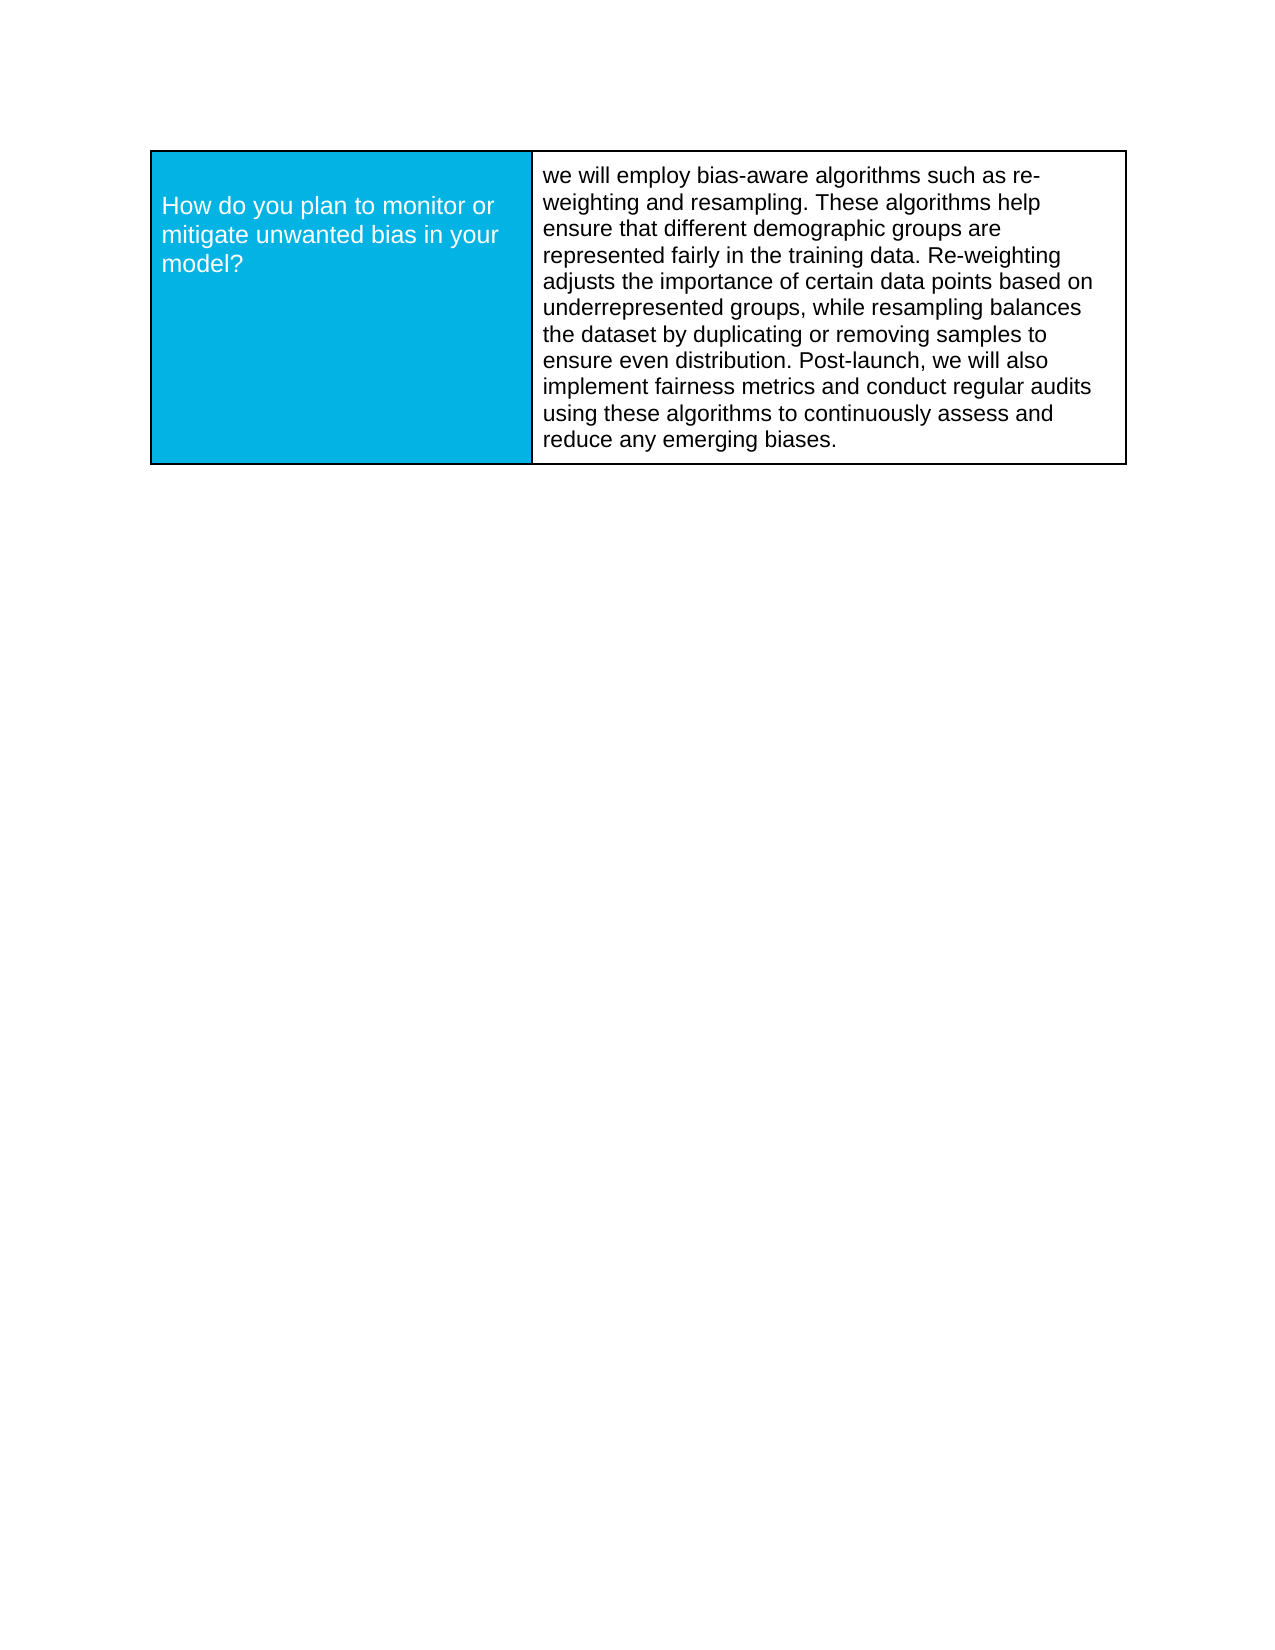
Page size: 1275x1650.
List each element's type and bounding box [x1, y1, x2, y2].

table_cell [533, 152, 1125, 463]
table_cell [152, 152, 531, 463]
